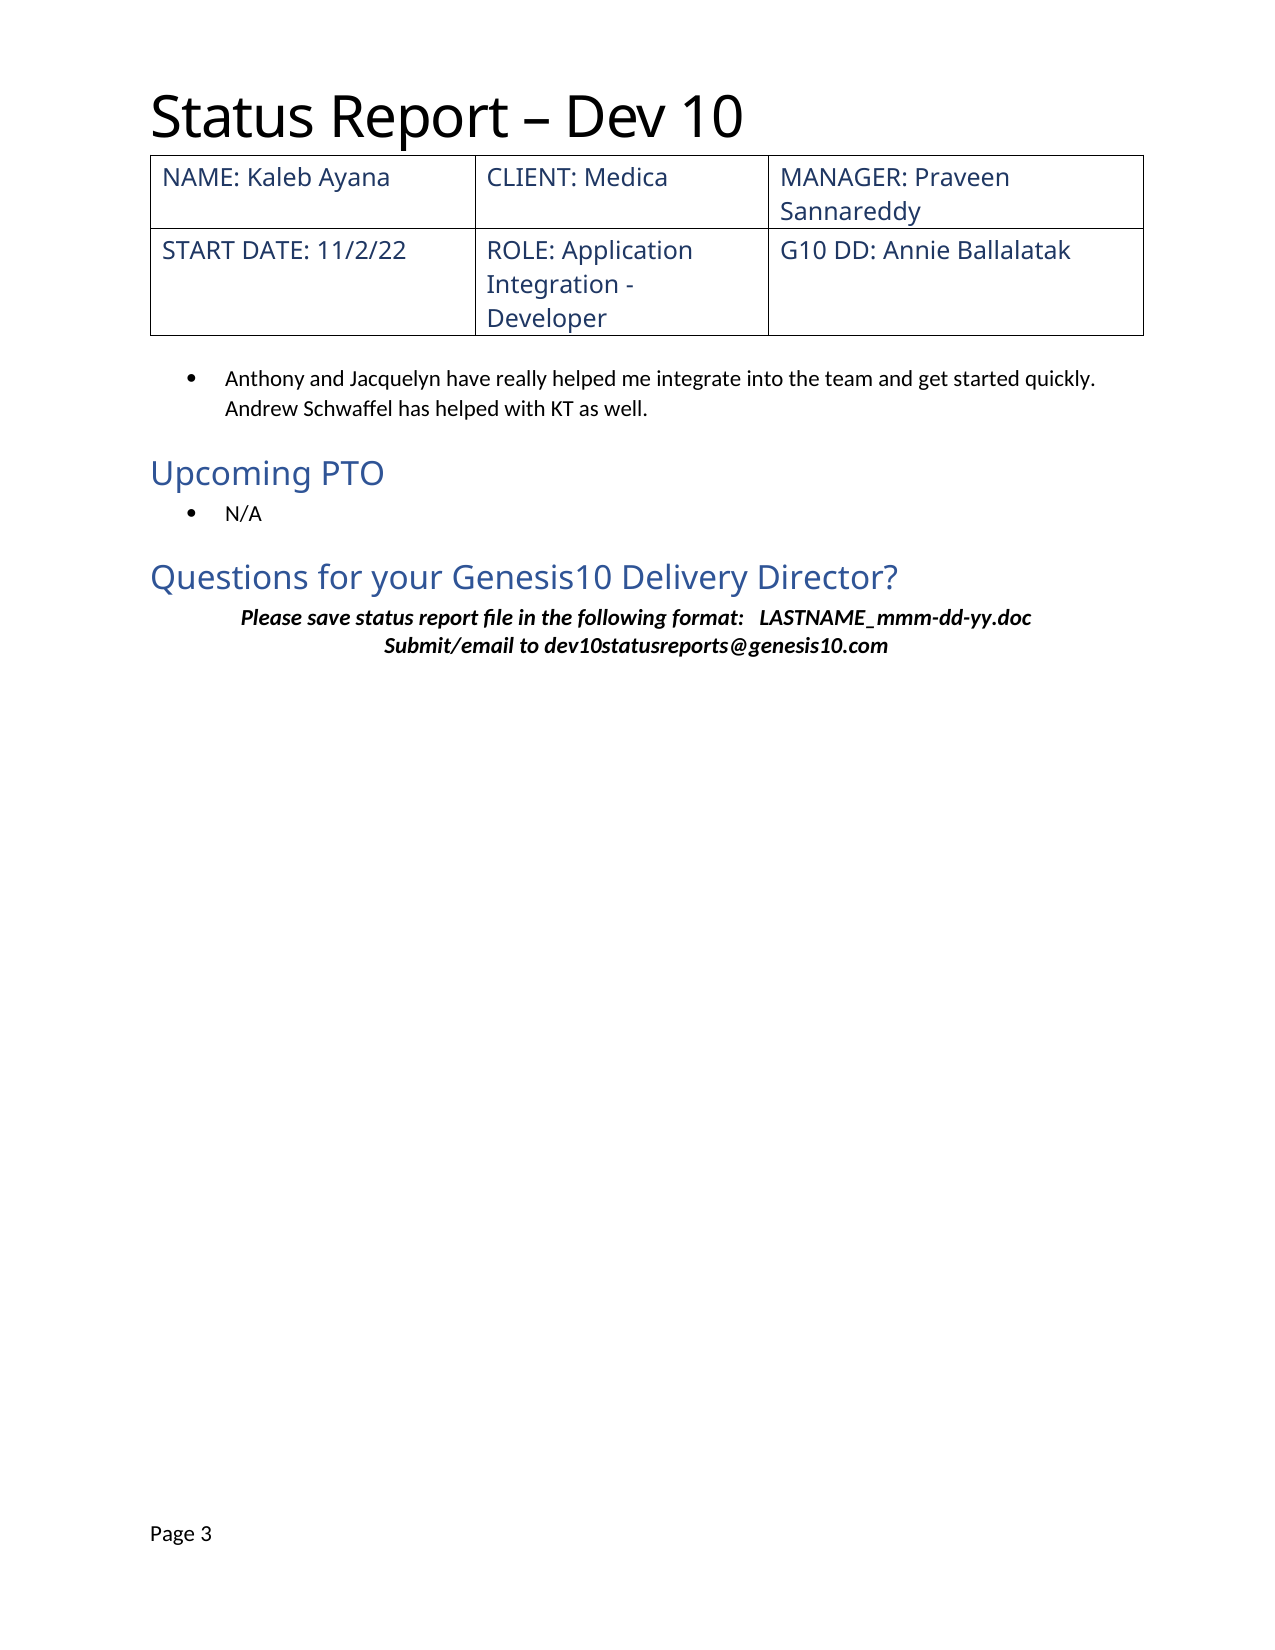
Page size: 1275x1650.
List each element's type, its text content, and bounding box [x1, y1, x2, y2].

text Please save status report file in the following format: LASTNAME_mmm-dd-yy.doc [150, 603, 1125, 631]
list Anthony and Jacquelyn have really helped me integrate into the team and get started quickly. Andrew Schwaffel has helped with KT as well. [187, 364, 1125, 422]
text Submit/email to dev10statusreports@genesis10.com [150, 631, 1125, 659]
subtitle Upcoming PTO [150, 450, 1125, 495]
subtitle Questions for your Genesis10 Delivery Director? [150, 554, 1125, 599]
list N/A [187, 499, 1125, 527]
